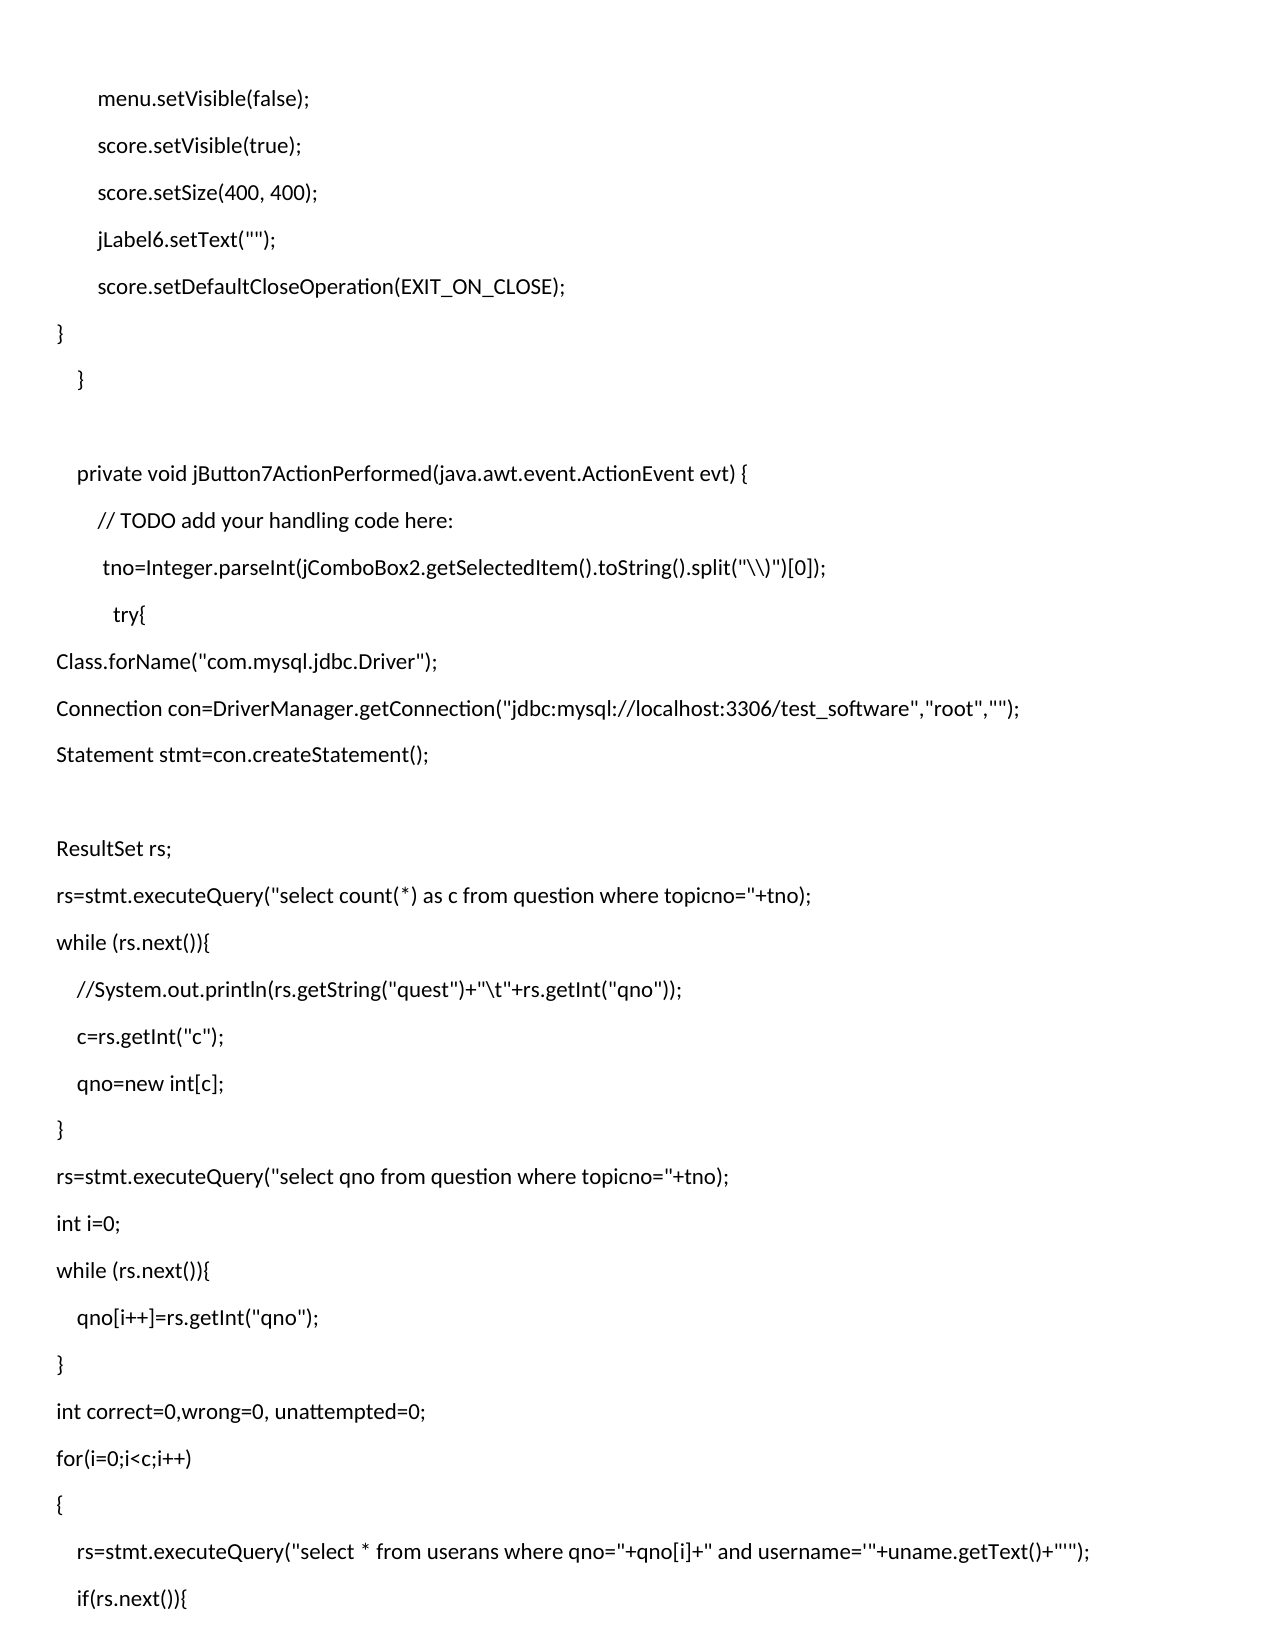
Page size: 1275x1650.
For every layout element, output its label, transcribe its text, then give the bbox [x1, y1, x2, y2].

text c=rs.getInt("c"); [56, 1022, 1228, 1050]
text //System.out.println(rs.getString("quest")+"\t"+rs.getInt("qno")); [56, 975, 1228, 1003]
text // TODO add your handling code here: [56, 506, 1228, 534]
text qno=new int[c]; [56, 1069, 1228, 1097]
text Class.forName("com.mysql.jdbc.Driver"); [56, 647, 1228, 675]
text tno=Integer.parseInt(jComboBox2.getSelectedItem().toString().split("\\)")[0]); [56, 553, 1228, 581]
text } [56, 366, 1228, 394]
text while (rs.next()){ [56, 1256, 1228, 1284]
text rs=stmt.executeQuery("select * from userans where qno="+qno[i]+" and username='"+uname.getText()+"'"); [56, 1537, 1228, 1566]
text } [56, 319, 1228, 347]
text Statement stmt=con.createStatement(); [56, 741, 1228, 769]
text if(rs.next()){ [56, 1584, 1228, 1612]
text rs=stmt.executeQuery("select count(*) as c from question where topicno="+tno); [56, 881, 1228, 909]
text score.setSize(400, 400); [56, 178, 1228, 206]
text } [56, 1116, 1228, 1144]
text qno[i++]=rs.getInt("qno"); [56, 1303, 1228, 1331]
text for(i=0;i<c;i++) [56, 1444, 1228, 1472]
text ResultSet rs; [56, 834, 1228, 862]
text while (rs.next()){ [56, 928, 1228, 956]
text score.setDefaultCloseOperation(EXIT_ON_CLOSE); [56, 272, 1228, 300]
text rs=stmt.executeQuery("select qno from question where topicno="+tno); [56, 1162, 1228, 1191]
text private void jButton7ActionPerformed(java.awt.event.ActionEvent evt) { [56, 459, 1228, 487]
text int i=0; [56, 1209, 1228, 1237]
text jLabel6.setText(""); [56, 225, 1228, 253]
text score.setVisible(true); [56, 131, 1228, 159]
text } [56, 1350, 1228, 1378]
text Connection con=DriverManager.getConnection("jdbc:mysql://localhost:3306/test_software","root",""); [56, 694, 1228, 722]
text { [56, 1491, 1228, 1519]
text menu.setVisible(false); [56, 84, 1228, 112]
text try{ [56, 600, 1228, 628]
text int correct=0,wrong=0, unattempted=0; [56, 1397, 1228, 1425]
